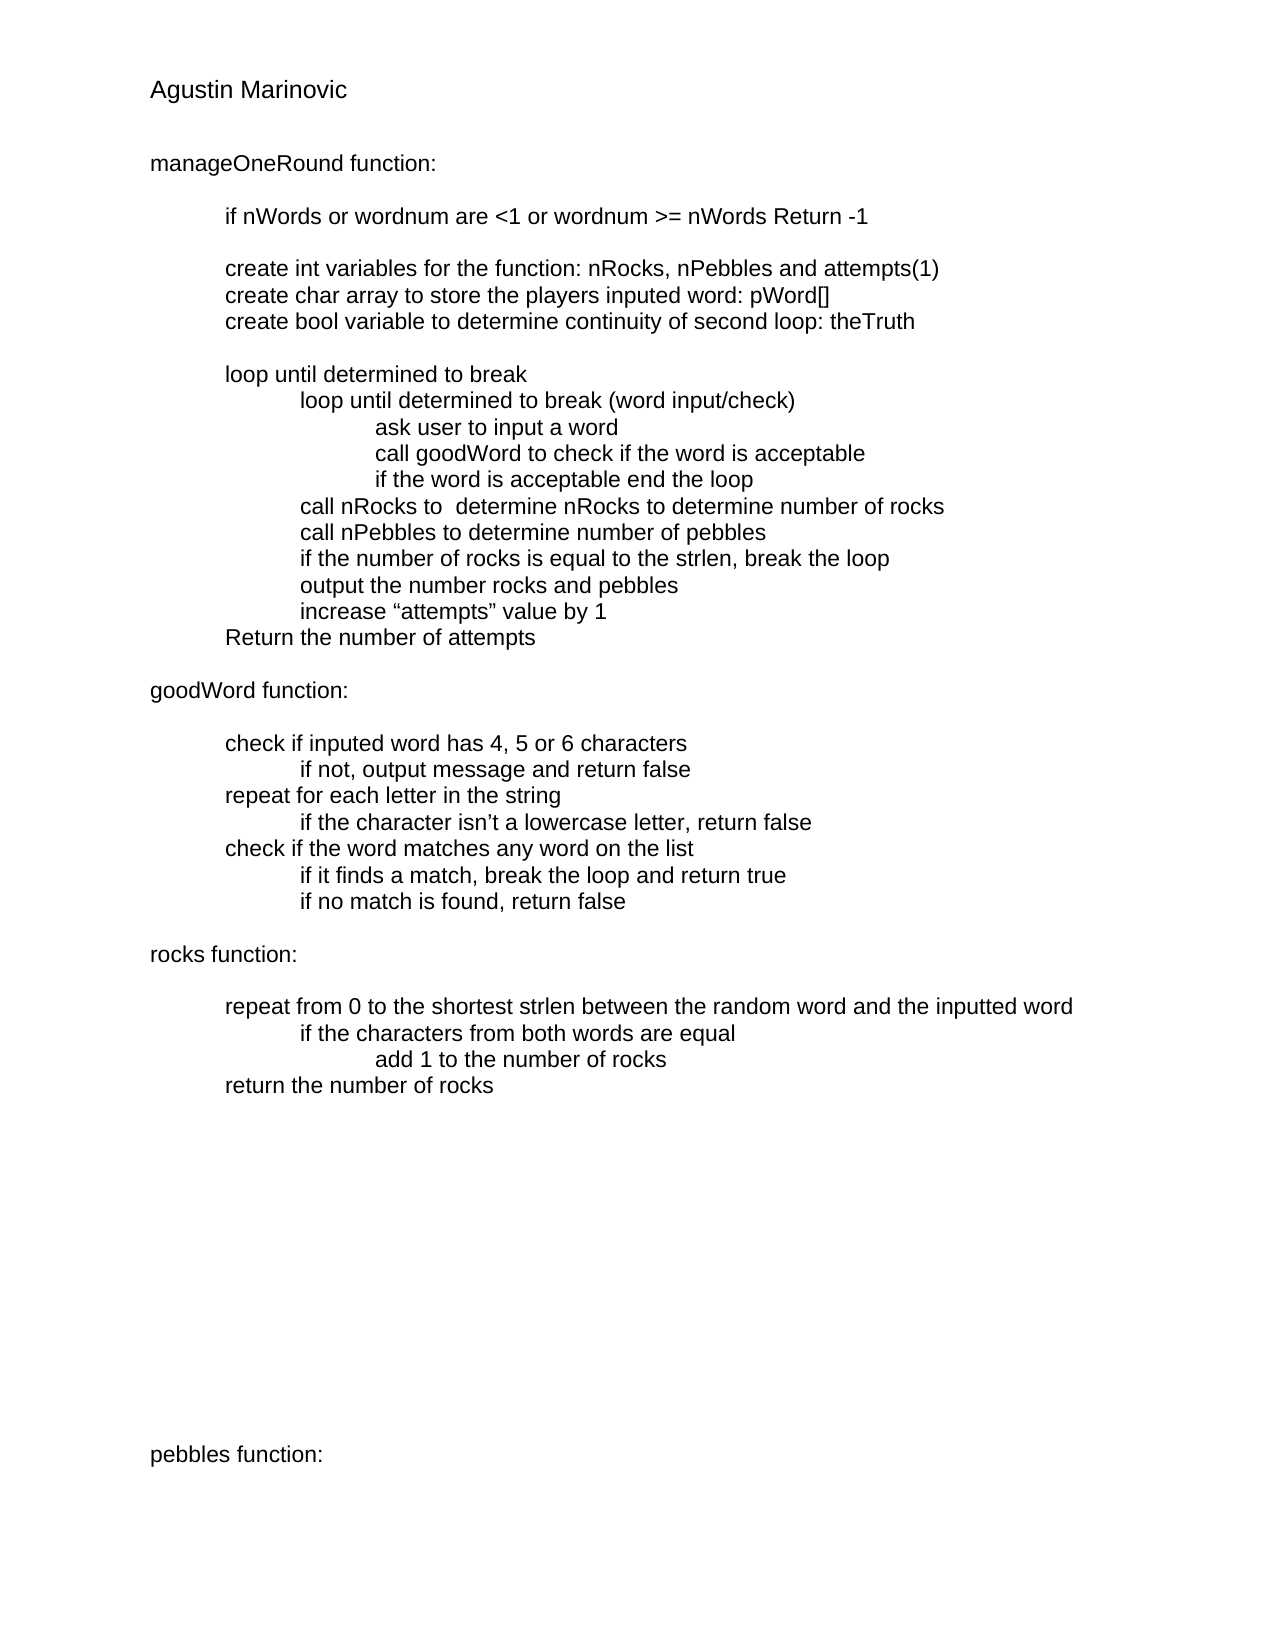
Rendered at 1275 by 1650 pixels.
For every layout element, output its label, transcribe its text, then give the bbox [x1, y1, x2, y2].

text pebbles function: [150, 1441, 1125, 1468]
text if not, output message and return false [150, 756, 1125, 782]
text if the number of rocks is equal to the strlen, break the loop [150, 545, 1125, 572]
text create char array to store the players inputed word: pWord[] [150, 282, 1125, 308]
text create int variables for the function: nRocks, nPebbles and attempts(1) [150, 255, 1125, 282]
text ask user to input a word [150, 413, 1125, 440]
text create bool variable to determine continuity of second loop: theTruth [150, 308, 1125, 334]
text if no match is found, return false [150, 888, 1125, 914]
text if the character isn’t a lowercase letter, return false [150, 809, 1125, 835]
text add 1 to the number of rocks [150, 1046, 1125, 1072]
text increase “attempts” value by 1 [150, 598, 1125, 624]
text if the word is acceptable end the loop [150, 466, 1125, 493]
text return the number of rocks [150, 1072, 1125, 1099]
text Return the number of attempts [150, 624, 1125, 651]
text call goodWord to check if the word is acceptable [150, 440, 1125, 466]
text output the number rocks and pebbles [150, 572, 1125, 598]
text call nRocks to determine nRocks to determine number of rocks [150, 493, 1125, 519]
text manageOneRound function: [150, 150, 1125, 176]
text if the characters from both words are equal [150, 1020, 1125, 1046]
text repeat from 0 to the shortest strlen between the random word and the inputted word [150, 993, 1125, 1020]
text check if the word matches any word on the list [150, 835, 1125, 862]
text check if inputed word has 4, 5 or 6 characters [150, 730, 1125, 756]
text rocks function: [150, 941, 1125, 967]
text loop until determined to break [150, 361, 1125, 387]
text loop until determined to break (word input/check) [150, 387, 1125, 413]
text if nWords or wordnum are <1 or wordnum >= nWords Return -1 [150, 203, 1125, 229]
text if it finds a match, break the loop and return true [150, 862, 1125, 888]
text repeat for each letter in the string [150, 782, 1125, 809]
text goodWord function: [150, 677, 1125, 703]
text call nPebbles to determine number of pebbles [150, 519, 1125, 545]
